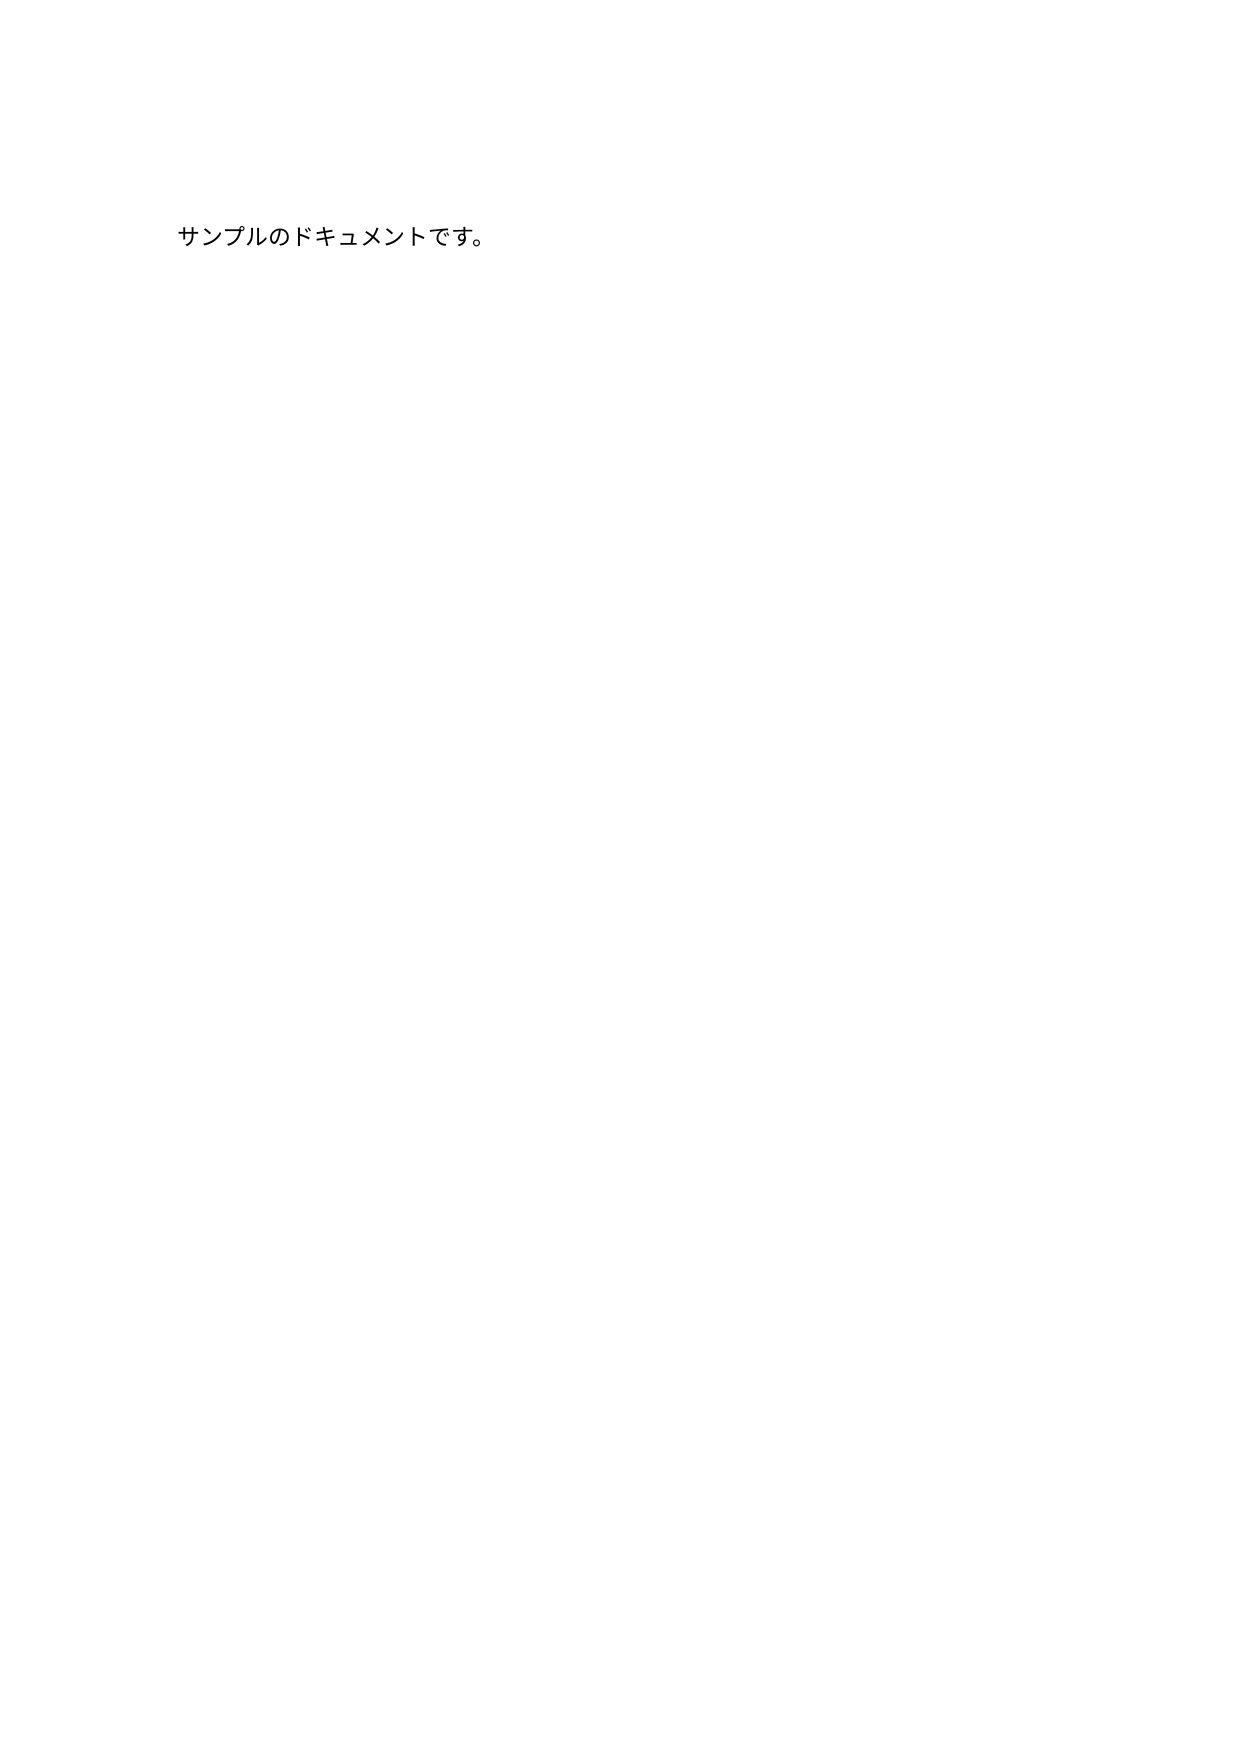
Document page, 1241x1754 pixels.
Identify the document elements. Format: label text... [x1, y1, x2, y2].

text サンプルのドキュメントです。 [177, 217, 1063, 254]
